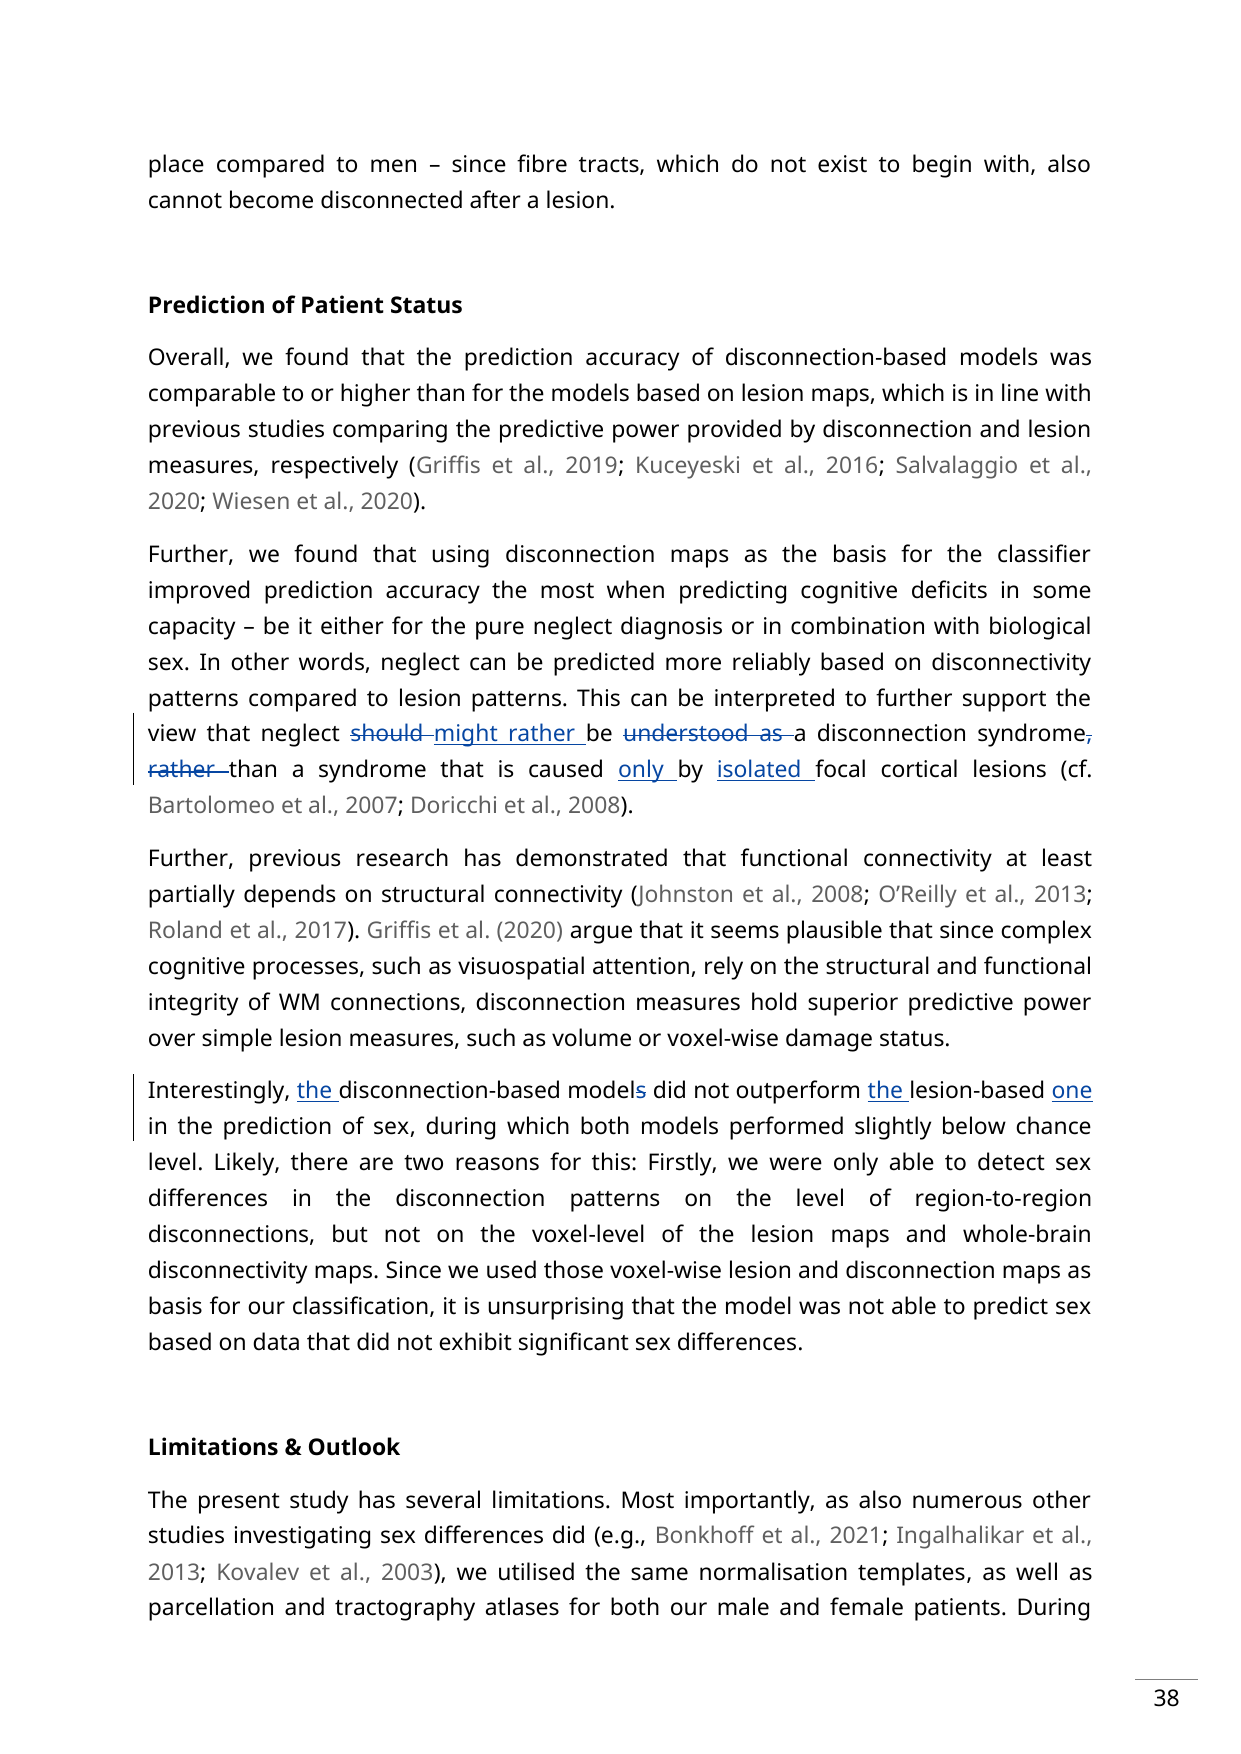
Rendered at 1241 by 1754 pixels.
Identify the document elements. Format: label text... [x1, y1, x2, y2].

text Overall, we found that the prediction accuracy of disconnection-based models was comparable to or higher than for the models based on lesion maps, which is in line with previous studies comparing the predictive power provided by disconnection and lesion measures, respectively (Griffis et al., 2019; Kuceyeski et al., 2016; Salvalaggio et al., 2020; Wiesen et al., 2020). [148, 341, 1093, 516]
text Further, we found that using disconnection maps as the basis for the classifier improved prediction accuracy the most when predicting cognitive deficits in some capacity – be it either for the pure neglect diagnosis or in combination with biological sex. In other words, neglect can be predicted more reliably based on disconnectivity patterns compared to lesion patterns. This can be interpreted to further support the view that neglect be a disconnection syndrome than a syndrome that is caused by focal cortical lesions (cf. Bartolomeo et al., 2007; Doricchi et al., 2008). [148, 538, 1093, 821]
text Interestingly, disconnection-based model did not outperform lesion-based in the prediction of sex, during which both models performed slightly below chance level. Likely, there are two reasons for this: Firstly, we were only able to detect sex differences in the disconnection patterns on the level of region-to-region disconnections, but not on the voxel-level of the lesion maps and whole-brain disconnectivity maps. Since we used those voxel-wise lesion and disconnection maps as basis for our classification, it is unsurprising that the model was not able to predict sex based on data that did not exhibit significant sex differences. [148, 1074, 1093, 1357]
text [148, 148, 1093, 215]
text Further, previous research has demonstrated that functional connectivity at least partially depends on structural connectivity (Johnston et al., 2008; O’Reilly et al., 2013; Roland et al., 2017). Griffis et al. (2020) argue that it seems plausible that since complex cognitive processes, such as visuospatial attention, rely on the structural and functional integrity of WM connections, disconnection measures hold superior predictive power over simple lesion measures, such as volume or voxel-wise damage status. [148, 842, 1093, 1053]
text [148, 1483, 1093, 1623]
text Prediction of Patient Status [148, 289, 1093, 320]
text Limitations & Outlook [148, 1431, 1093, 1462]
